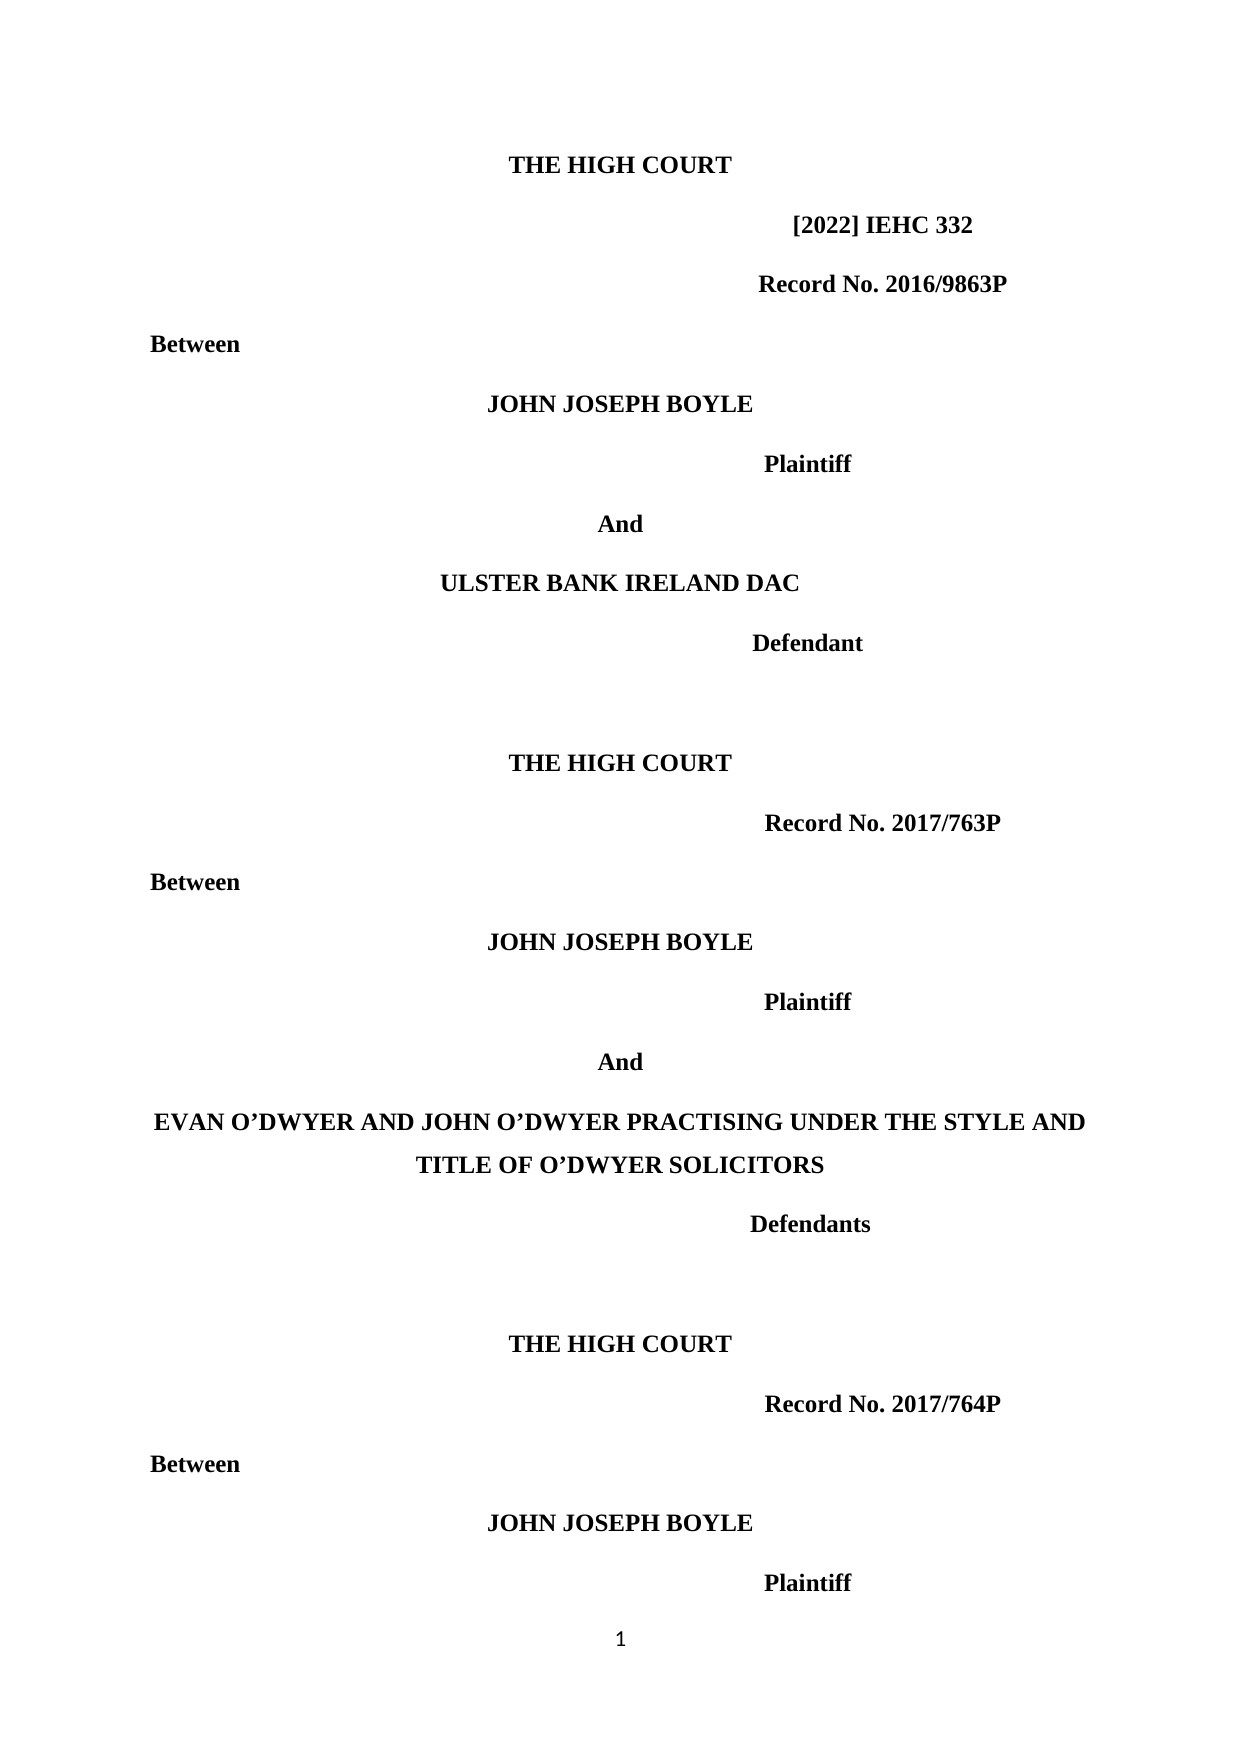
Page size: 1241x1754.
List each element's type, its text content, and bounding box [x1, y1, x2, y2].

text Defendant [450, 628, 1090, 657]
text Record No. 2016/9863P [600, 269, 1090, 298]
text Record No. 2017/763P [600, 808, 1090, 836]
text And [150, 509, 1090, 537]
text Record No. 2017/764P [600, 1389, 1090, 1418]
text JOHN JOSEPH BOYLE [150, 927, 1090, 956]
text Between [150, 1449, 1090, 1477]
text THE HIGH COURT [150, 748, 1090, 777]
text Plaintiff [450, 987, 1090, 1016]
text [2022] IEHC 332 [600, 210, 1090, 238]
text JOHN JOSEPH BOYLE [150, 1508, 1090, 1537]
text EVAN O’DWYER AND JOHN O’DWYER PRACTISING UNDER THE STYLE AND TITLE OF O’DWYER SOLICITORS [150, 1107, 1090, 1178]
text Plaintiff [450, 449, 1090, 478]
text And [150, 1047, 1090, 1076]
text ULSTER BANK IRELAND DAC [150, 568, 1090, 597]
text THE HIGH COURT [150, 1329, 1090, 1358]
text Plaintiff [450, 1568, 1090, 1597]
text JOHN JOSEPH BOYLE [150, 389, 1090, 418]
text Between [150, 867, 1090, 896]
text Defendants [675, 1209, 1090, 1238]
text Between [150, 329, 1090, 358]
text THE HIGH COURT [150, 150, 1090, 179]
